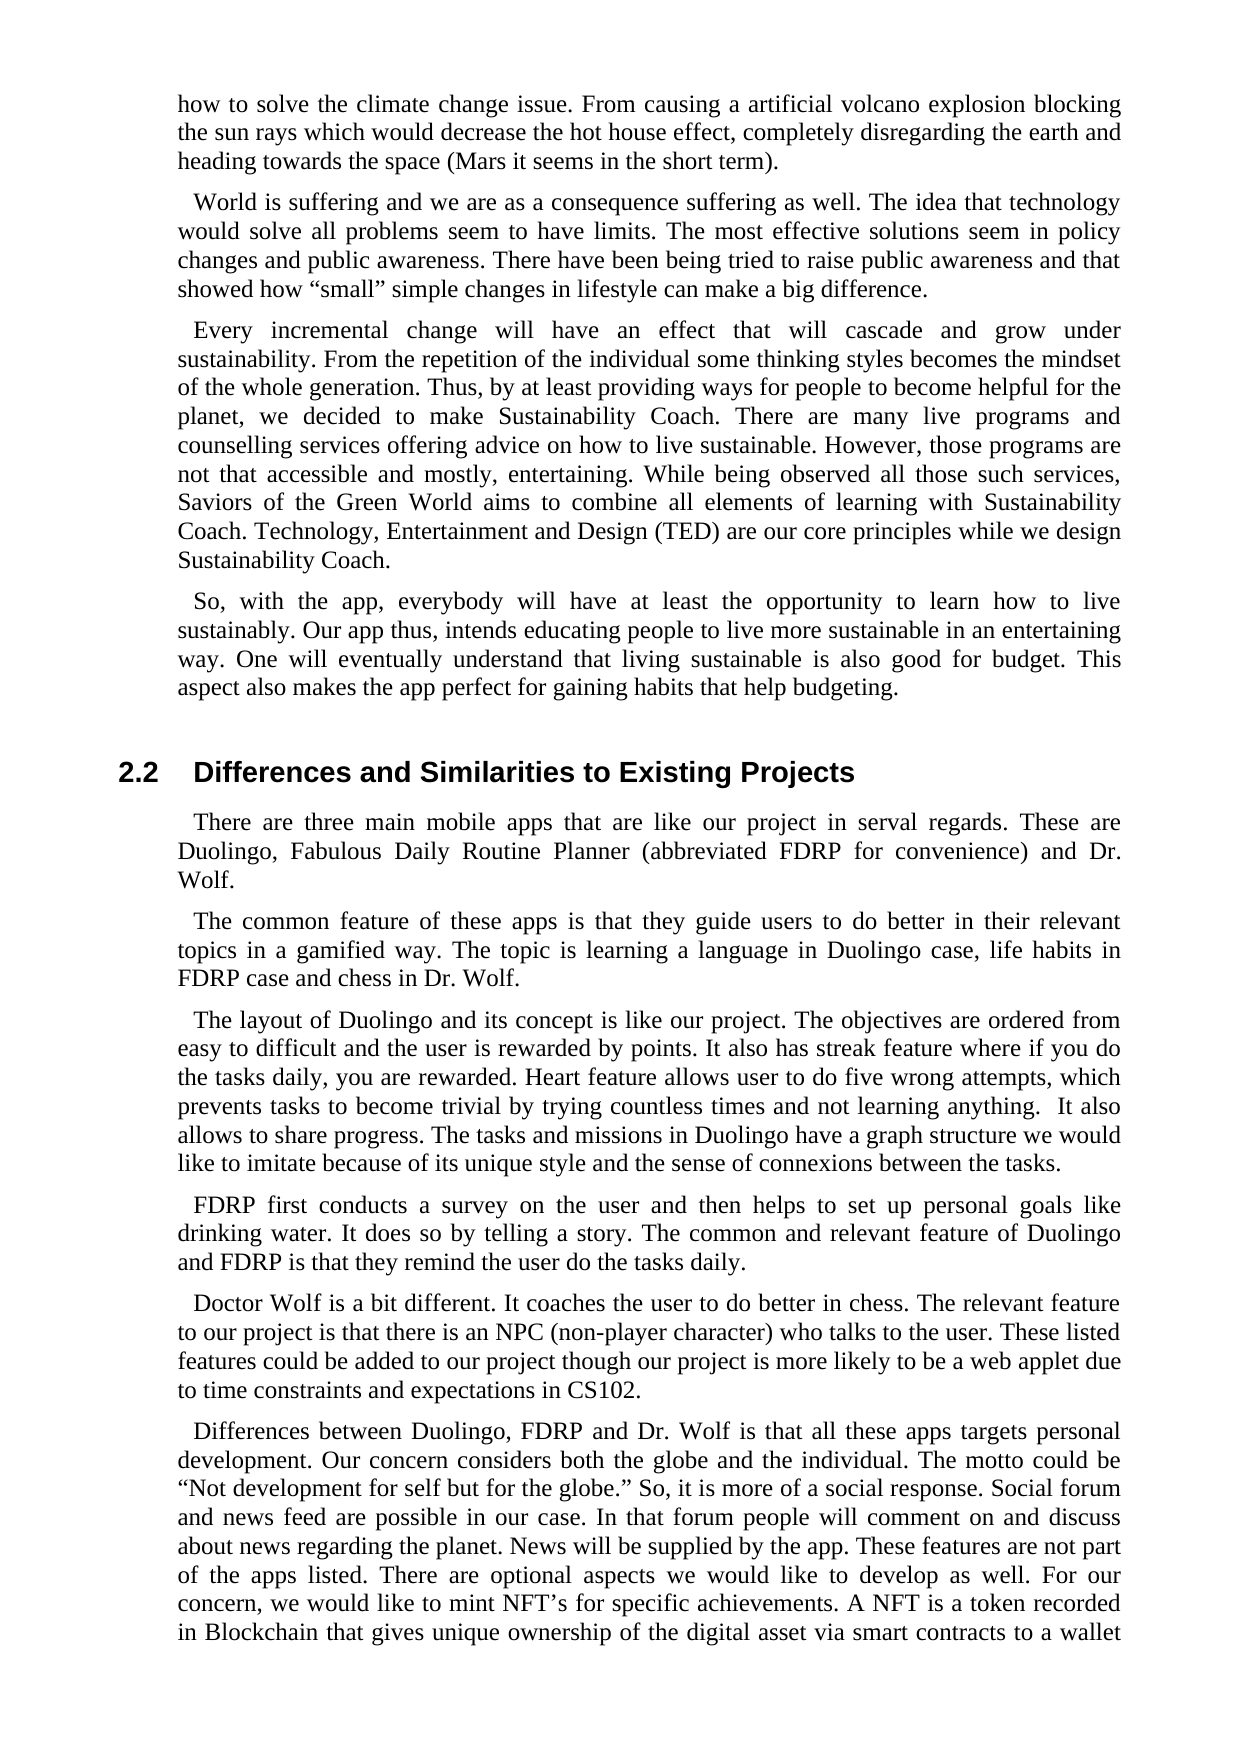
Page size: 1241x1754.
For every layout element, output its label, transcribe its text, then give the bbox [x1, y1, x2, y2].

text There are three main mobile apps that are like our project in serval regards. These are Duolingo, Fabulous Daily Routine Planner (abbreviated FDRP for convenience) and Dr. Wolf. [177, 807, 1122, 893]
text Doctor Wolf is a bit different. It coaches the user to do better in chess. The relevant feature to our project is that there is an NPC (non-player character) who talks to the user. These listed features could be added to our project though our project is more likely to be a web applet due to time constraints and expectations in CS102. [177, 1288, 1122, 1403]
text The layout of Duolingo and its concept is like our project. The objectives are ordered from easy to difficult and the user is rewarded by points. It also has streak feature where if you do the tasks daily, you are rewarded. Heart feature allows user to do five wrong attempts, which prevents tasks to become trivial by trying countless times and not learning anything. It also allows to share progress. The tasks and missions in Duolingo have a graph structure we would like to imitate because of its unique style and the sense of connexions between the tasks. [177, 1005, 1122, 1177]
text FDRP first conducts a survey on the user and then helps to set up personal goals like drinking water. It does so by telling a story. The common and relevant feature of Duolingo and FDRP is that they remind the user do the tasks daily. [177, 1190, 1122, 1276]
text Every incremental change will have an effect that will cascade and grow under sustainability. From the repetition of the individual some thinking styles becomes the mindset of the whole generation. Thus, by at least providing ways for people to become helpful for the planet, we decided to make Sustainability Coach. There are many live programs and counselling services offering advice on how to live sustainable. However, those programs are not that accessible and mostly, entertaining. While being observed all those such services, Saviors of the Green World aims to combine all elements of learning with Sustainability Coach. Technology, Entertainment and Design (TED) are our core principles while we design Sustainability Coach. [177, 315, 1122, 574]
text World is suffering and we are as a consequence suffering as well. The idea that technology would solve all problems seem to have limits. The most effective solutions seem in policy changes and public awareness. There have been being tried to raise public awareness and that showed how “small” simple changes in lifestyle can make a big difference. [177, 187, 1122, 302]
text So, with the app, everybody will have at least the opportunity to learn how to live sustainably. Our app thus, intends educating people to live more sustainable in an entertaining way. One will eventually understand that living sustainable is also good for budget. This aspect also makes the app perfect for gaining habits that help budgeting. [177, 586, 1122, 701]
subtitle Differences and Similarities to Existing Projects [118, 755, 1122, 788]
text The common feature of these apps is that they guide users to do better in their relevant topics in a gamified way. The topic is learning a language in Duolingo case, life habits in FDRP case and chess in Dr. Wolf. [177, 906, 1122, 992]
